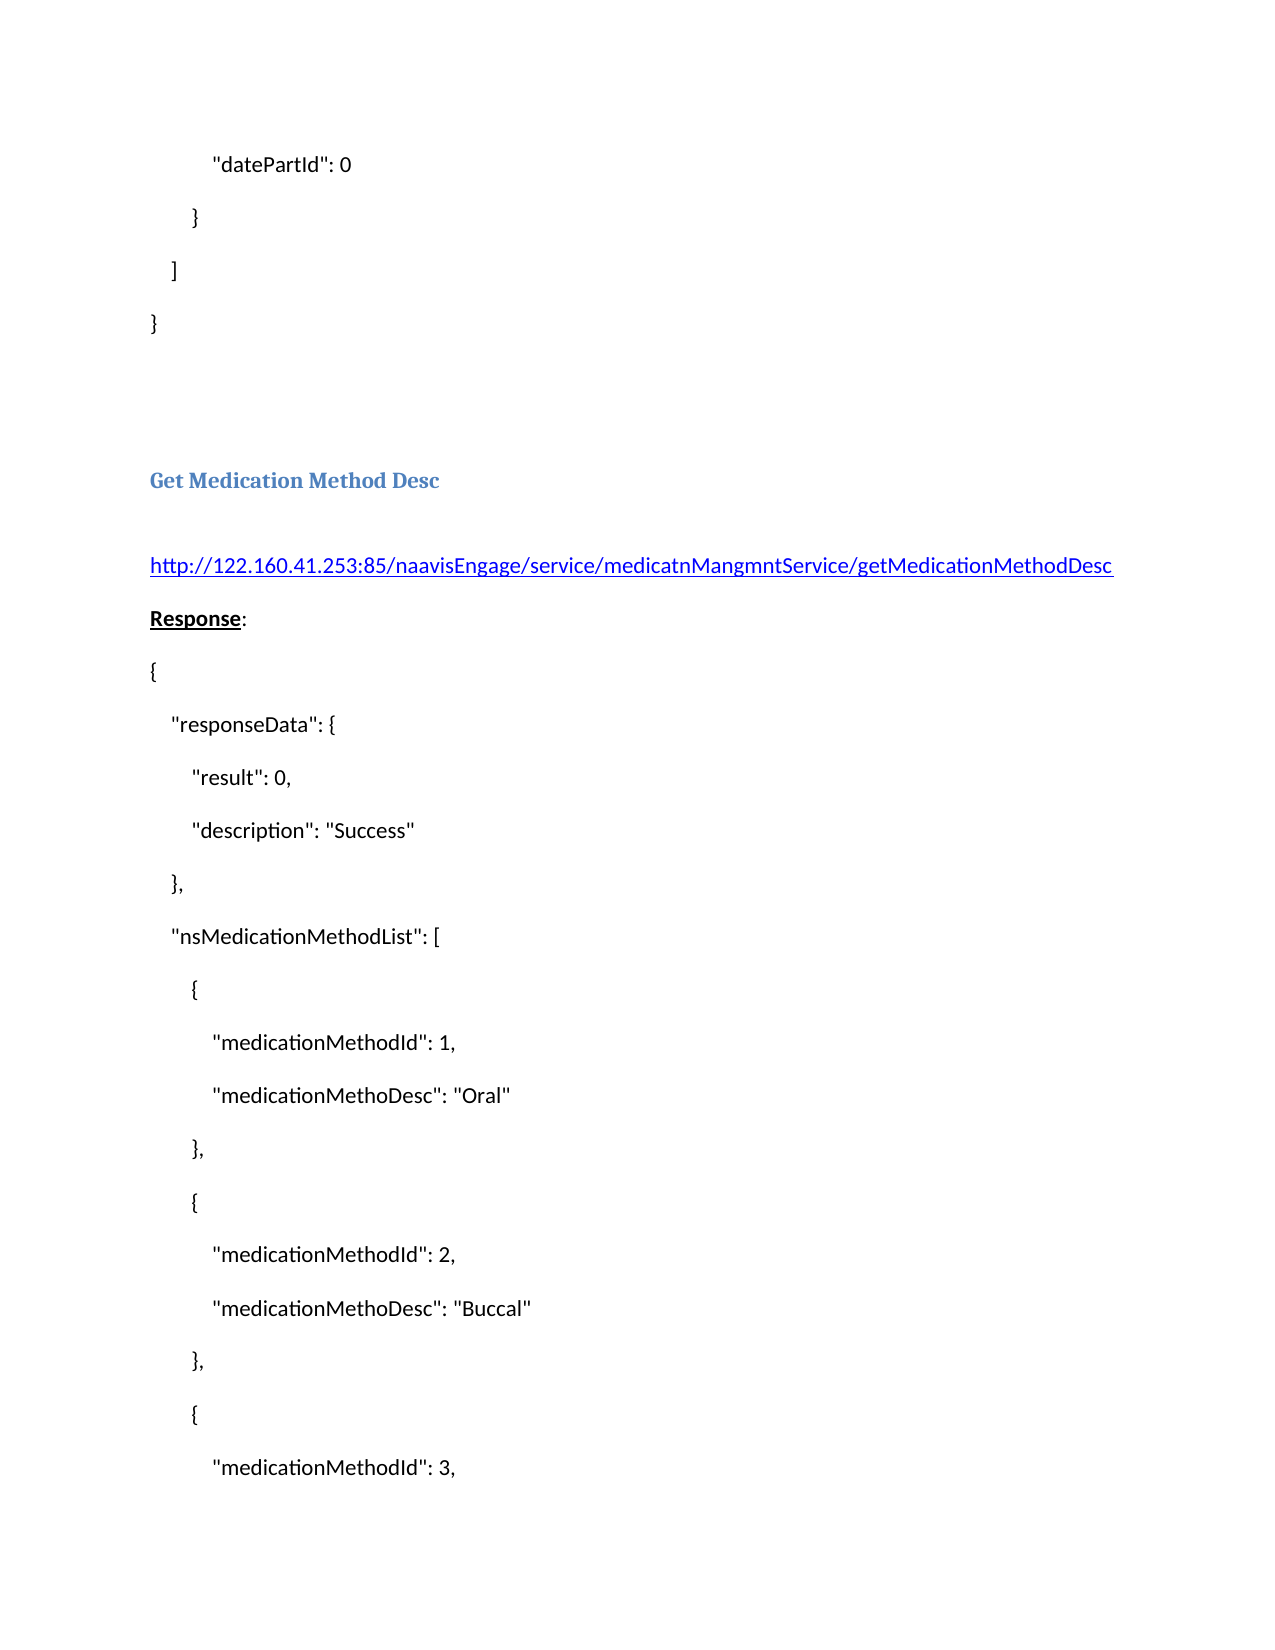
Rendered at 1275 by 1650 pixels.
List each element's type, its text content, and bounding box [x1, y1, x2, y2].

text "responseData": { [150, 710, 1125, 738]
text { [150, 657, 1125, 685]
text http://122.160.41.253:85/naavisEngage/service/medicatnMangmntService/getMedicationMethodDesc [150, 551, 1125, 579]
text { [150, 1188, 1125, 1216]
text } [150, 309, 1125, 337]
text { [150, 1400, 1125, 1428]
text "datePartId": 0 [150, 150, 1125, 178]
text ] [150, 256, 1125, 284]
text }, [150, 1347, 1125, 1375]
text "medicationMethoDesc": "Buccal" [150, 1294, 1125, 1322]
text "medicationMethodId": 2, [150, 1241, 1125, 1269]
text { [150, 976, 1125, 1003]
text }, [150, 1134, 1125, 1163]
text }, [150, 869, 1125, 897]
text "nsMedicationMethodList": [ [150, 922, 1125, 951]
text Response: [150, 604, 1125, 632]
text } [150, 203, 1125, 231]
text "result": 0, [150, 763, 1125, 791]
text "medicationMethodId": 1, [150, 1028, 1125, 1057]
subtitle Get Medication Method Desc [150, 468, 1125, 494]
text "description": "Success" [150, 816, 1125, 844]
text "medicationMethoDesc": "Oral" [150, 1082, 1125, 1109]
text "medicationMethodId": 3, [150, 1453, 1125, 1481]
